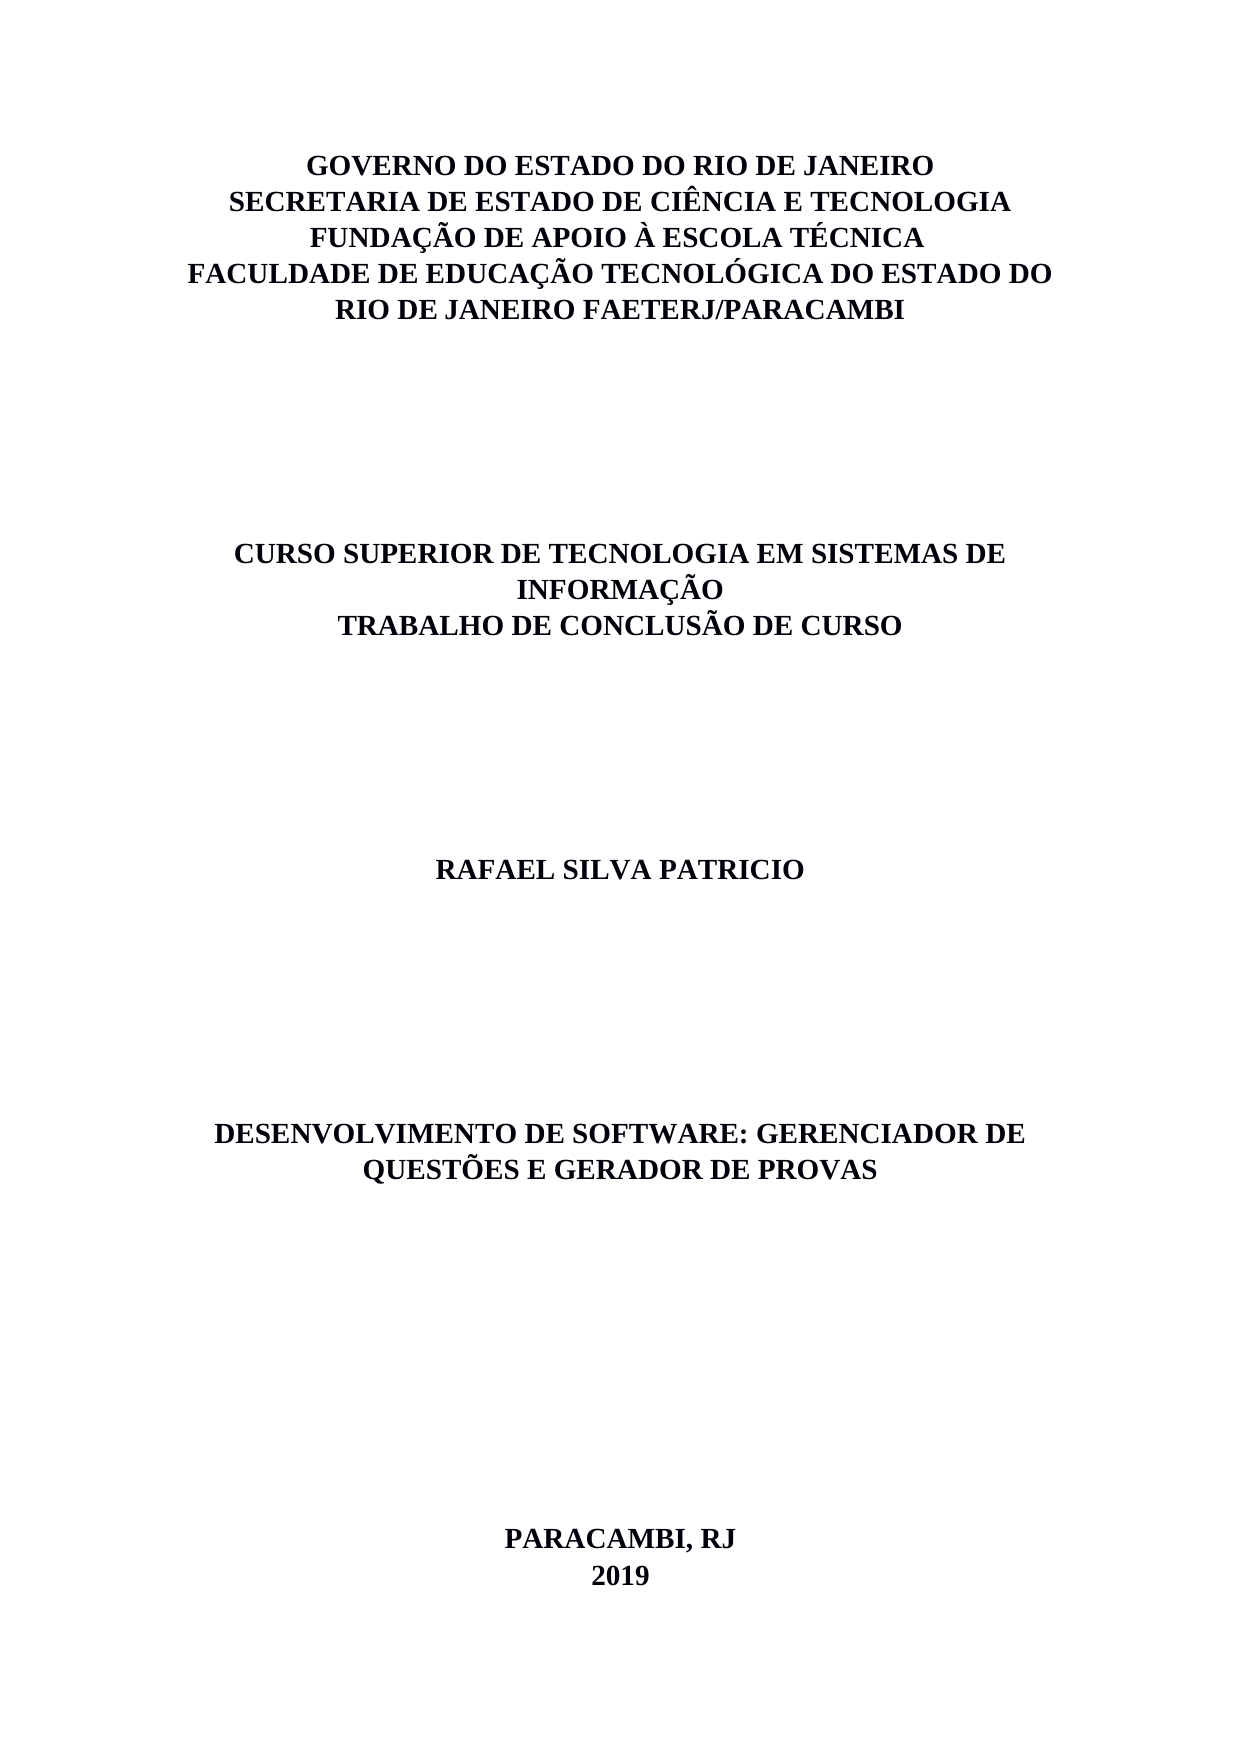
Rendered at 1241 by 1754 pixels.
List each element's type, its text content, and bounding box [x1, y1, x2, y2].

text DESENVOLVIMENTO DE SOFTWARE: GERENCIADOR DE QUESTÕES E GERADOR DE PROVAS [177, 1116, 1063, 1186]
text PARACAMBI, RJ 2019 [177, 1522, 1063, 1591]
text RAFAEL SILVA PATRICIO [177, 852, 1063, 885]
text CURSO SUPERIOR DE TECNOLOGIA EM SISTEMAS DE INFORMAÇÃO TRABALHO DE CONCLUSÃO DE CURSO [177, 536, 1063, 642]
text GOVERNO DO ESTADO DO RIO DE JANEIRO SECRETARIA DE ESTADO DE CIÊNCIA E TECNOLOGIA FUNDAÇÃO DE APOIO À ESCOLA TÉCNICA FACULDADE DE EDUCAÇÃO TECNOLÓGICA DO ESTADO DO RIO DE JANEIRO FAETERJ/PARACAMBI [177, 148, 1063, 326]
